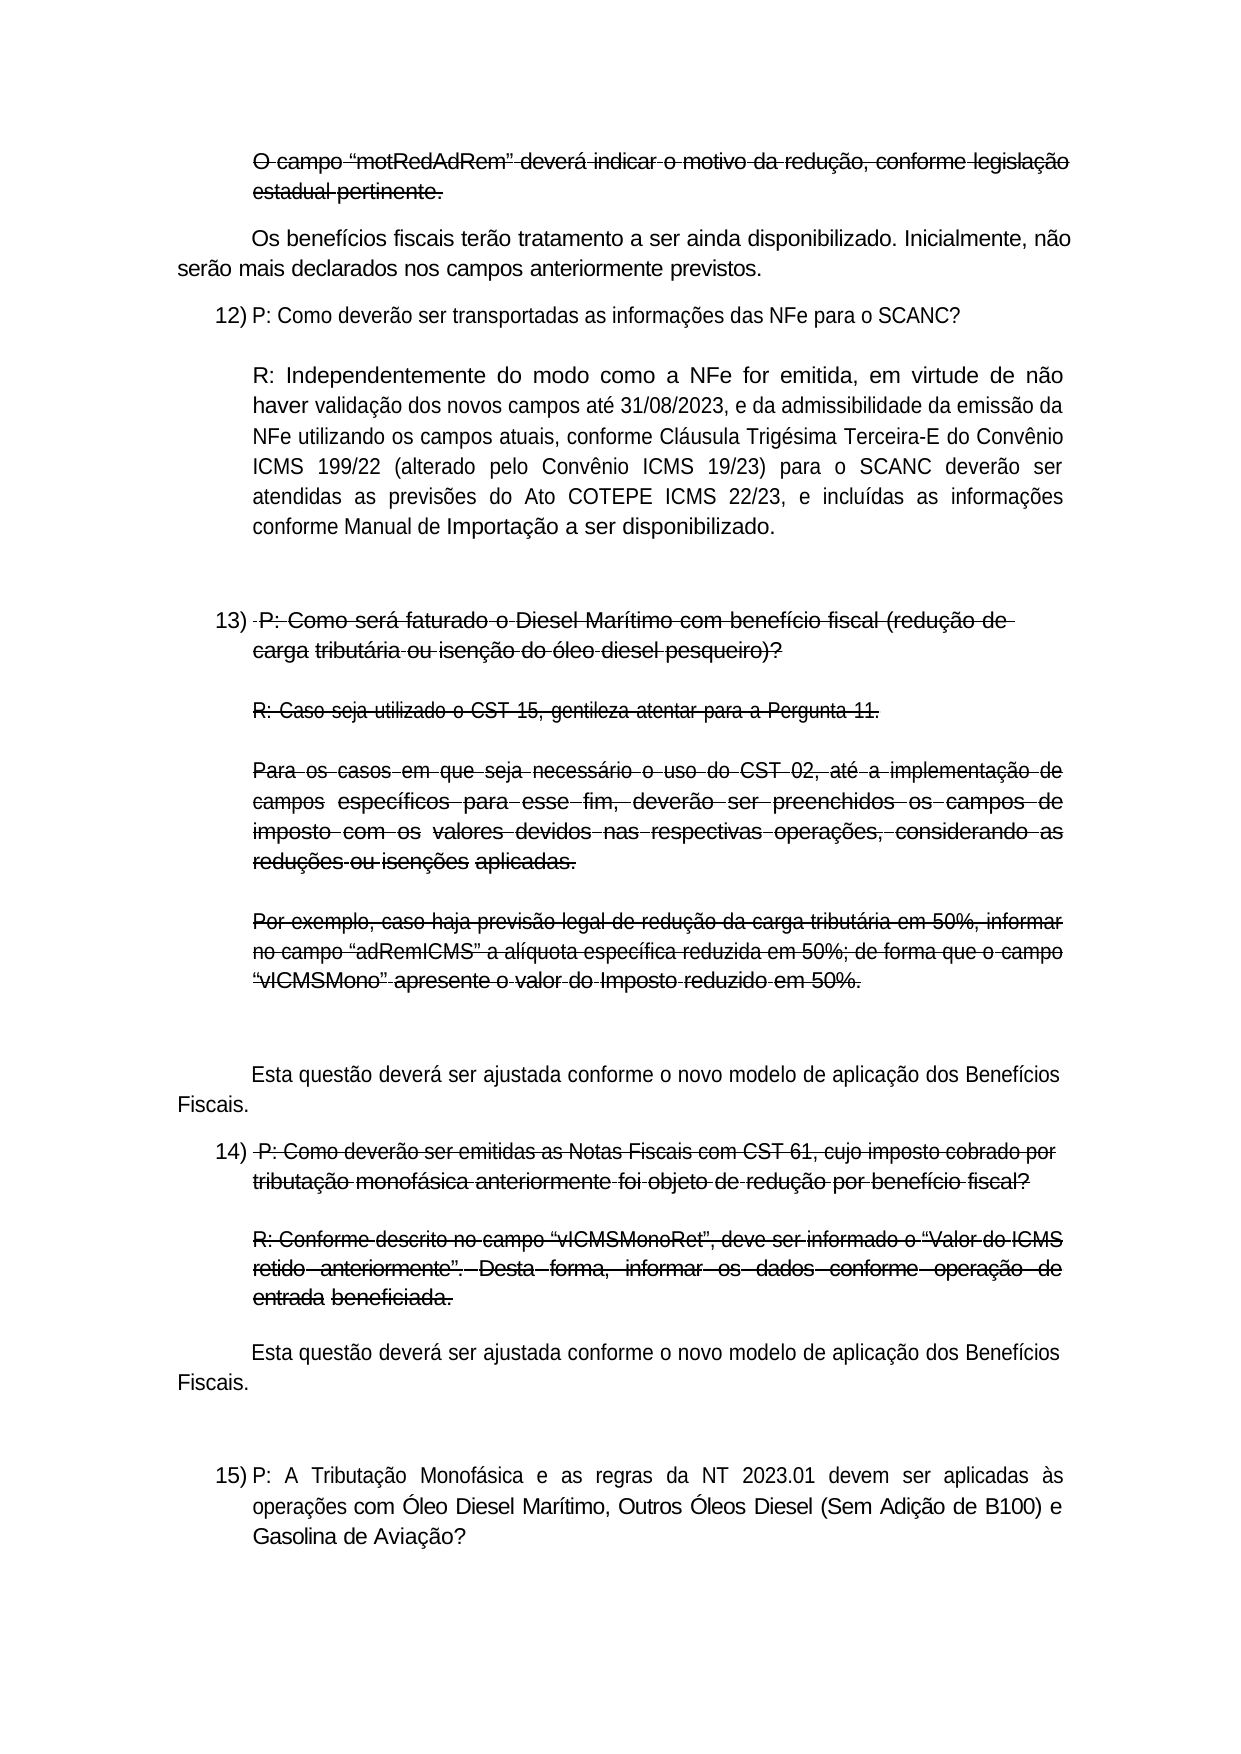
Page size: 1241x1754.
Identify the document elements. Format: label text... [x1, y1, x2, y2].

list P: Como deverão ser emitidas as Notas Fiscais com CST 61, cujo imposto cobrado por tributação monofásica anteriormente foi objeto de redução por benefício fiscal? [215, 1138, 1063, 1194]
text Esta questão deverá ser ajustada conforme o novo modelo de aplicação dos Benefícios [251, 1061, 1076, 1087]
text Esta questão deverá ser ajustada conforme o novo modelo de aplicação dos Benefícios [251, 1338, 1076, 1365]
text Os benefícios fiscais terão tratamento a ser ainda disponibilizado. Inicialmente, não serão mais declarados nos campos anteriormente previstos. [177, 225, 1076, 281]
text O campo “motRedAdRem” deverá indicar o motivo da redução, conforme legislação [252, 148, 1076, 174]
text R: Caso seja utilizado o CST 15, gentileza atentar para a Pergunta 11. [252, 697, 1076, 723]
text Para os casos em que seja necessário o uso do CST 02, até a implementação de campos específicos para esse fim, deverão ser preenchidos os campos de imposto com os valores devidos nas respectivas operações, considerando as reduções ou isenções aplicadas. [252, 757, 1064, 874]
list P: Como deverão ser transportadas as informações das NFe para o SCANC? [214, 302, 1076, 328]
text Por exemplo, caso haja previsão legal de redução da carga tributária em 50%, informar no campo “adRemICMS” a alíquota específica reduzida em 50%; de forma que o campo “vICMSMono” apresente o valor do Imposto reduzido em 50%. [252, 923, 1063, 994]
text R: Independentemente do modo como a NFe for emitida, em virtude de não haver validação dos novos campos até 31/08/2023, e da admissibilidade da emissão da NFe utilizando os campos atuais, conforme Cláusula Trigésima Terceira-E do Convênio ICMS 199/22 (alterado pelo Convênio ICMS 19/23) para o SCANC deverão ser atendidas as previsões do Ato COTEPE ICMS 22/23, e incluídas as informações conforme Manual de Importação a ser disponibilizado. [252, 362, 1064, 540]
text R: Conforme descrito no campo “vICMSMonoRet”, deve ser informado o “Valor do ICMS retido anteriormente”. Desta forma, informar os dados conforme operação de entrada beneficiada. [252, 1226, 1063, 1240]
list P: A Tributação Monofásica e as regras da NT 2023.01 devem ser aplicadas às operações com Óleo Diesel Marítimo, Outros Óleos Diesel (Sem Adição de B100) e Gasolina de Aviação? [215, 1462, 1064, 1549]
text Fiscais. [177, 1091, 1076, 1117]
list P: Como será faturado o Diesel Marítimo com benefício fiscal (redução de carga tributária ou isenção do óleo diesel pesqueiro)? [215, 607, 1063, 663]
text estadual pertinente. [252, 178, 1076, 204]
text Fiscais. [177, 1369, 1076, 1395]
text R: Conforme descrito no campo “vICMSMonoRet”, deve ser informado o “Valor do ICMS retido anteriormente”. Desta forma, informar os dados conforme operação de entrada beneficiada. [252, 1241, 1063, 1311]
